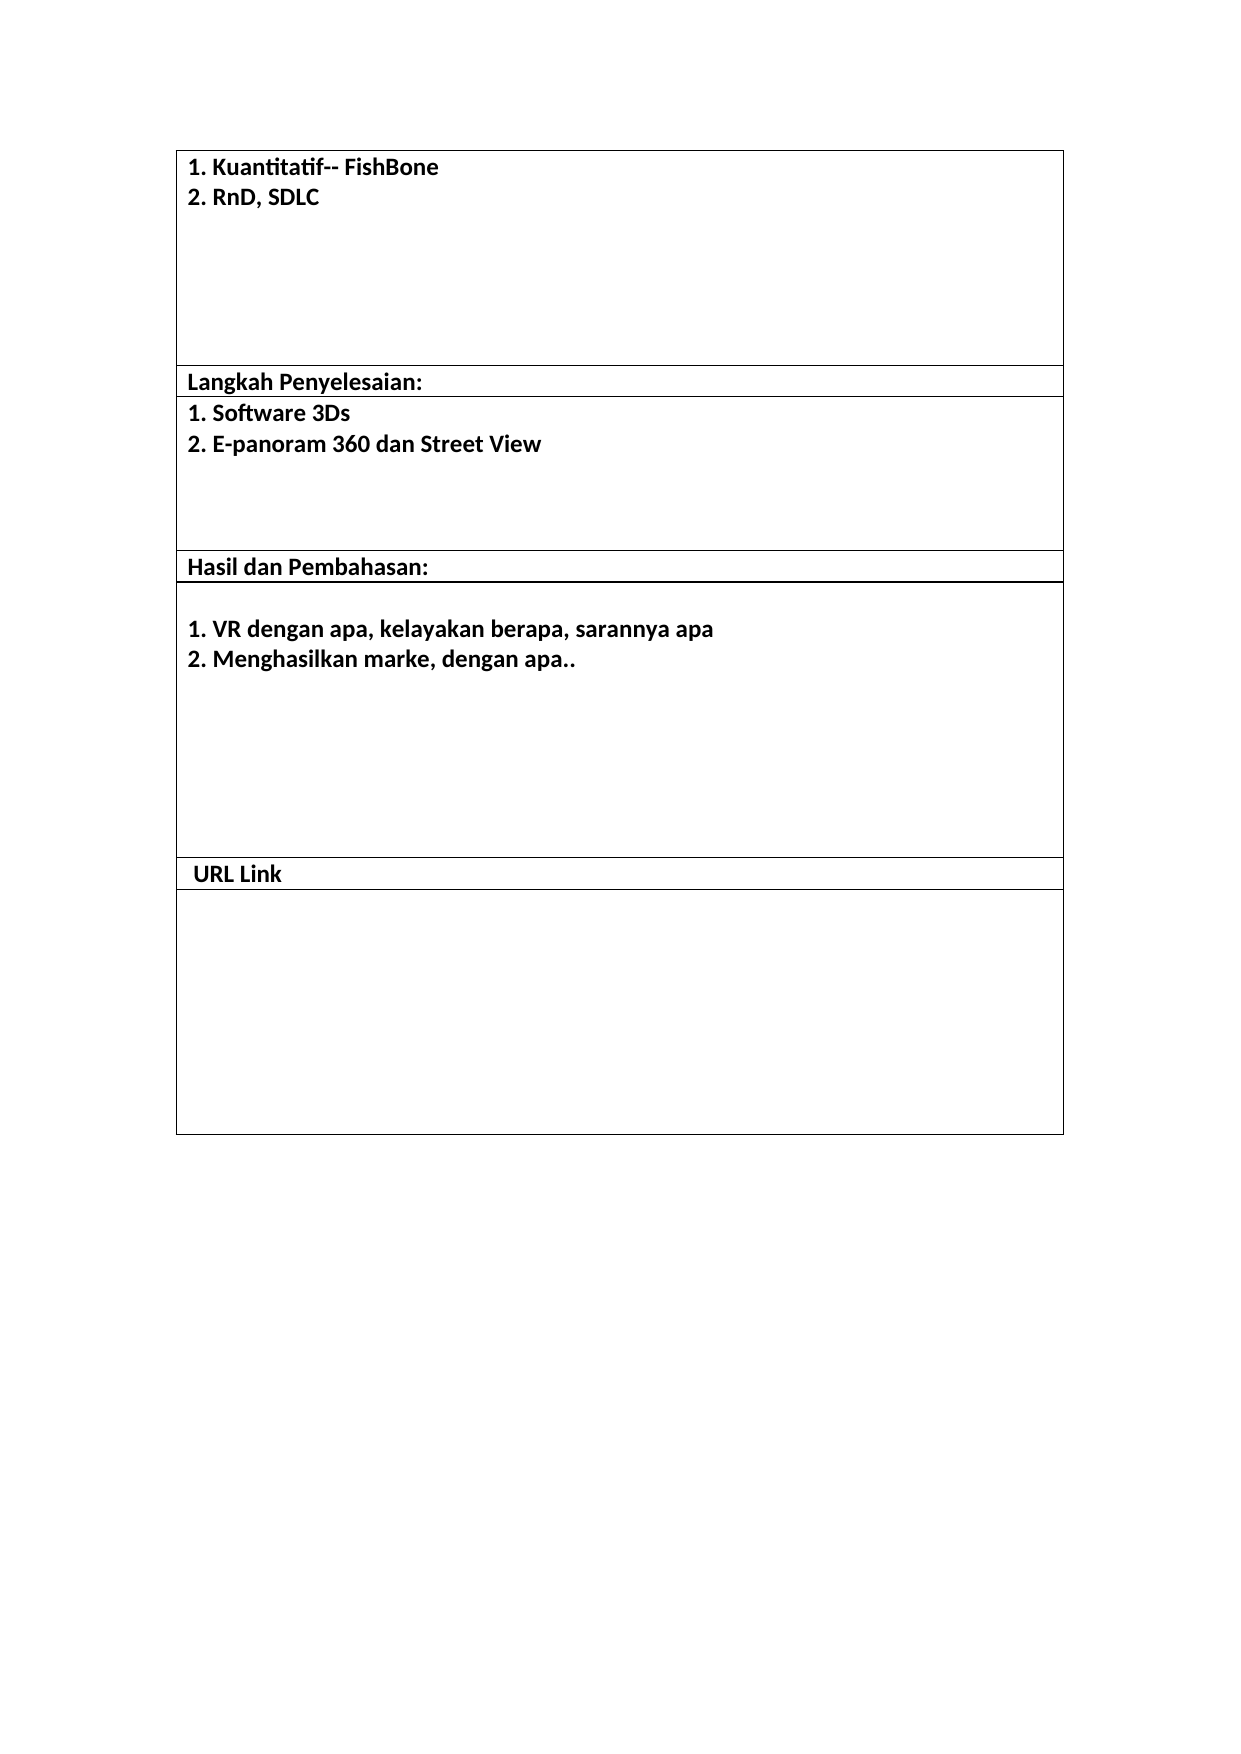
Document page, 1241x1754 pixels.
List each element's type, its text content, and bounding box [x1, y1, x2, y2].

table_cell [177, 890, 1063, 1134]
table_cell Software 3Ds E-panoram 360 dan Street View [177, 397, 1063, 550]
table_cell VR dengan apa, kelayakan berapa, sarannya apa Menghasilkan marke, dengan apa.. [177, 583, 1063, 857]
table_cell Langkah Penyelesaian: [177, 366, 1063, 396]
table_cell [177, 151, 1063, 365]
table_cell Hasil dan Pembahasan: [177, 551, 1063, 581]
table_cell URL Link [177, 858, 1063, 889]
